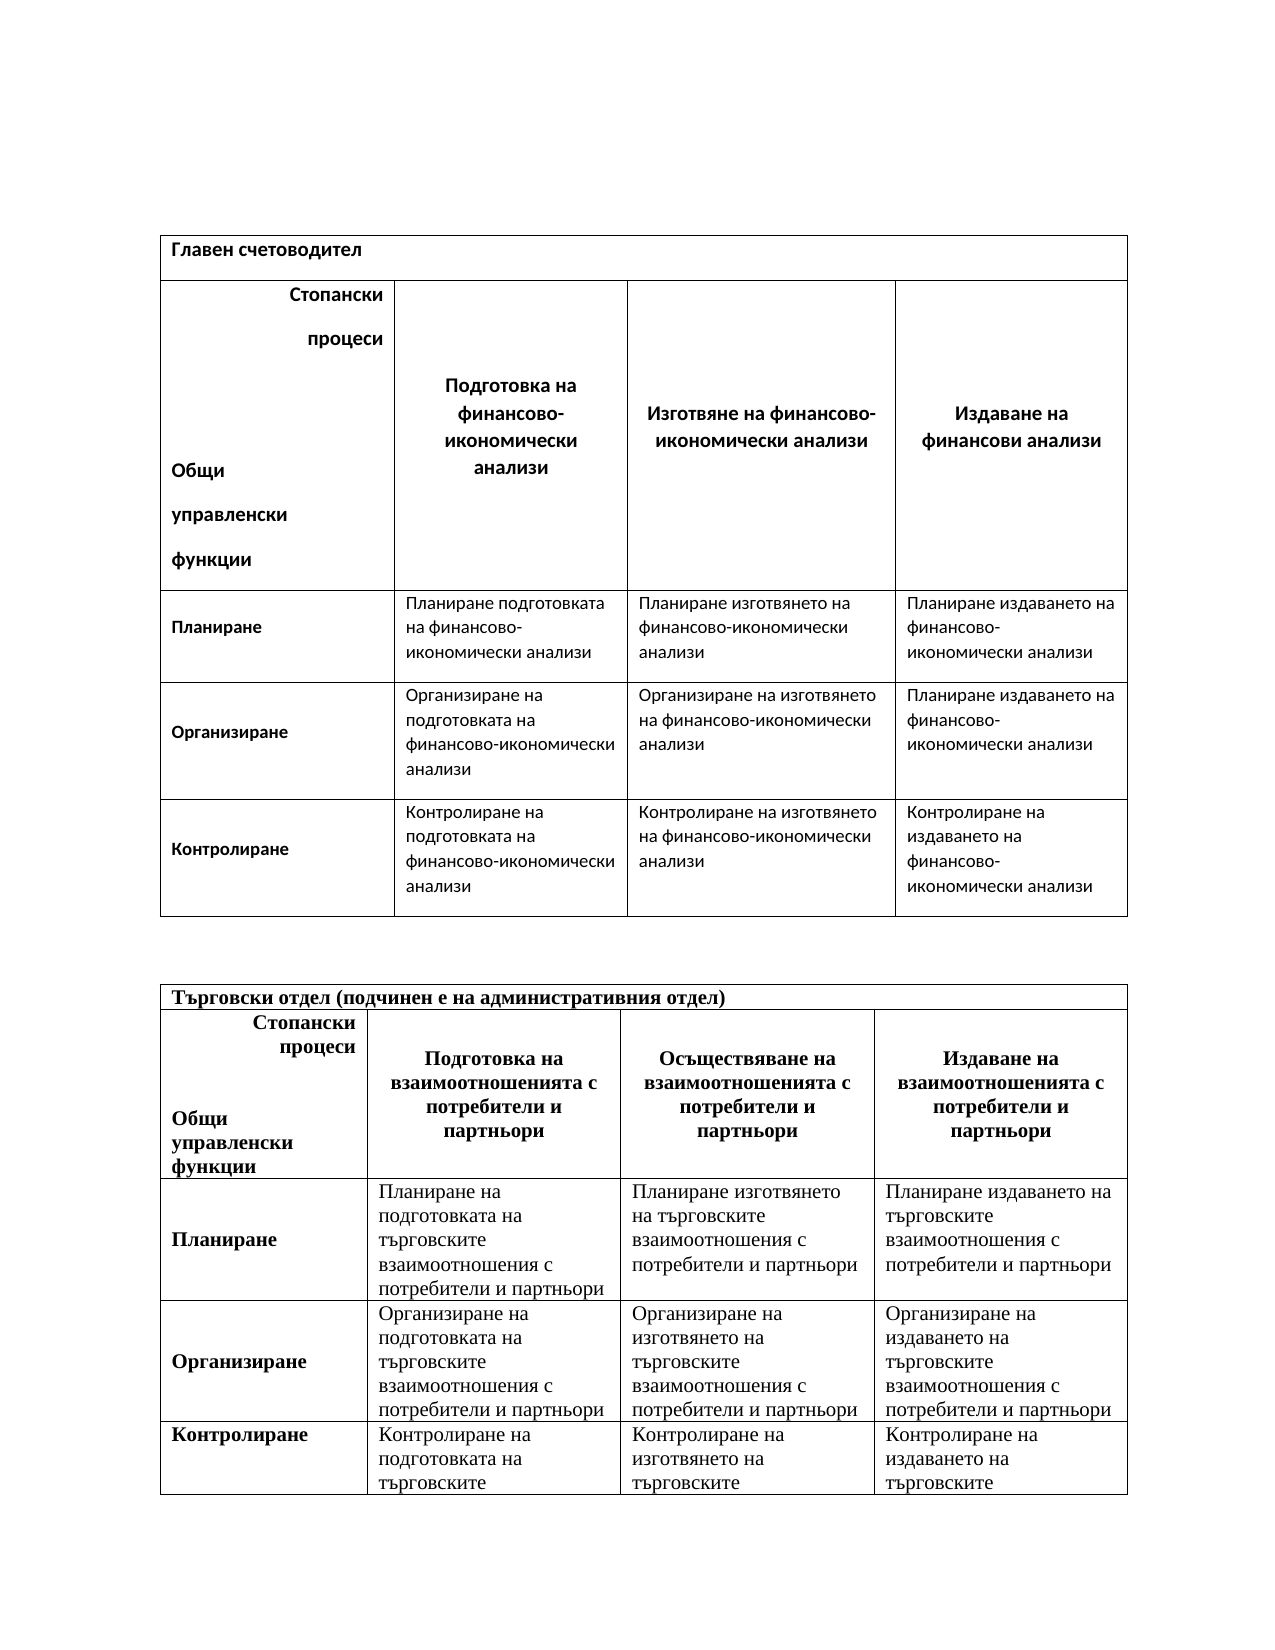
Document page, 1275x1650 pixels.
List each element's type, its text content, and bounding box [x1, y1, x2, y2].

table_cell Организиране на издаването на търговските взаимоотношения с потребители и партньори [875, 1301, 1127, 1421]
table_cell Издаване на финансови анализи [896, 281, 1127, 590]
table_cell Планиране подготовката на финансово-икономически анализи [395, 591, 627, 682]
table_cell Осъществяване на взаимоотношенията с потребители и партньори [621, 1010, 874, 1178]
table_cell Планиране издаването на финансово-икономически анализи [896, 591, 1127, 682]
table_cell Издаване на взаимоотношенията с потребители и партньори [875, 1010, 1127, 1178]
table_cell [875, 1422, 1127, 1494]
table_cell Планиране издаването на финансово-икономически анализи [896, 683, 1127, 799]
table_cell Организиране на подготовката на търговските взаимоотношения с потребители и партньори [368, 1301, 620, 1421]
table_cell Планиране изготвянето на търговските взаимоотношения с потребители и партньори [621, 1179, 874, 1299]
table_header Главен счетоводител [161, 236, 1127, 280]
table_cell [368, 1422, 620, 1494]
table_cell Контролиране на изготвянето на финансово-икономически анализи [628, 800, 895, 916]
table_cell Организиране на изготвянето на търговските взаимоотношения с потребители и партньори [621, 1301, 874, 1421]
table_cell Подготовка на взаимоотношенията с потребители и партньори [368, 1010, 620, 1178]
table_cell Организиране на изготвянето на финансово-икономически анализи [628, 683, 895, 799]
table_cell Контролиране [161, 1422, 367, 1494]
table_cell Планиране [161, 591, 394, 682]
table_cell Планиране [161, 1179, 367, 1299]
table_cell Организиране [161, 1301, 367, 1421]
table_cell Организиране [161, 683, 394, 799]
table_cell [621, 1422, 874, 1494]
table_cell Организиране на подготовката на финансово-икономически анализи [395, 683, 627, 799]
table_cell Планиране изготвянето на финансово-икономически анализи [628, 591, 895, 682]
table_cell Стопански процеси Общи управленски функции [161, 281, 394, 590]
table_cell Контролиране [161, 800, 394, 916]
table_header Търговски отдел (подчинен е на административния отдел) [161, 985, 1127, 1009]
table_cell Планиране издаването на търговските взаимоотношения с потребители и партньори [875, 1179, 1127, 1299]
table_cell Планиране на подготовката на търговските взаимоотношения с потребители и партньори [368, 1179, 620, 1299]
table_cell Контролиране на подготовката на финансово-икономически анализи [395, 800, 627, 916]
table_cell Подготовка на финансово-икономически анализи [395, 281, 627, 590]
table_cell Контролиране на издаването на финансово-икономически анализи [896, 800, 1127, 916]
table_cell Изготвяне на финансово-икономически анализи [628, 281, 895, 590]
table_cell Стопански процеси Общи управленски функции [161, 1010, 367, 1178]
